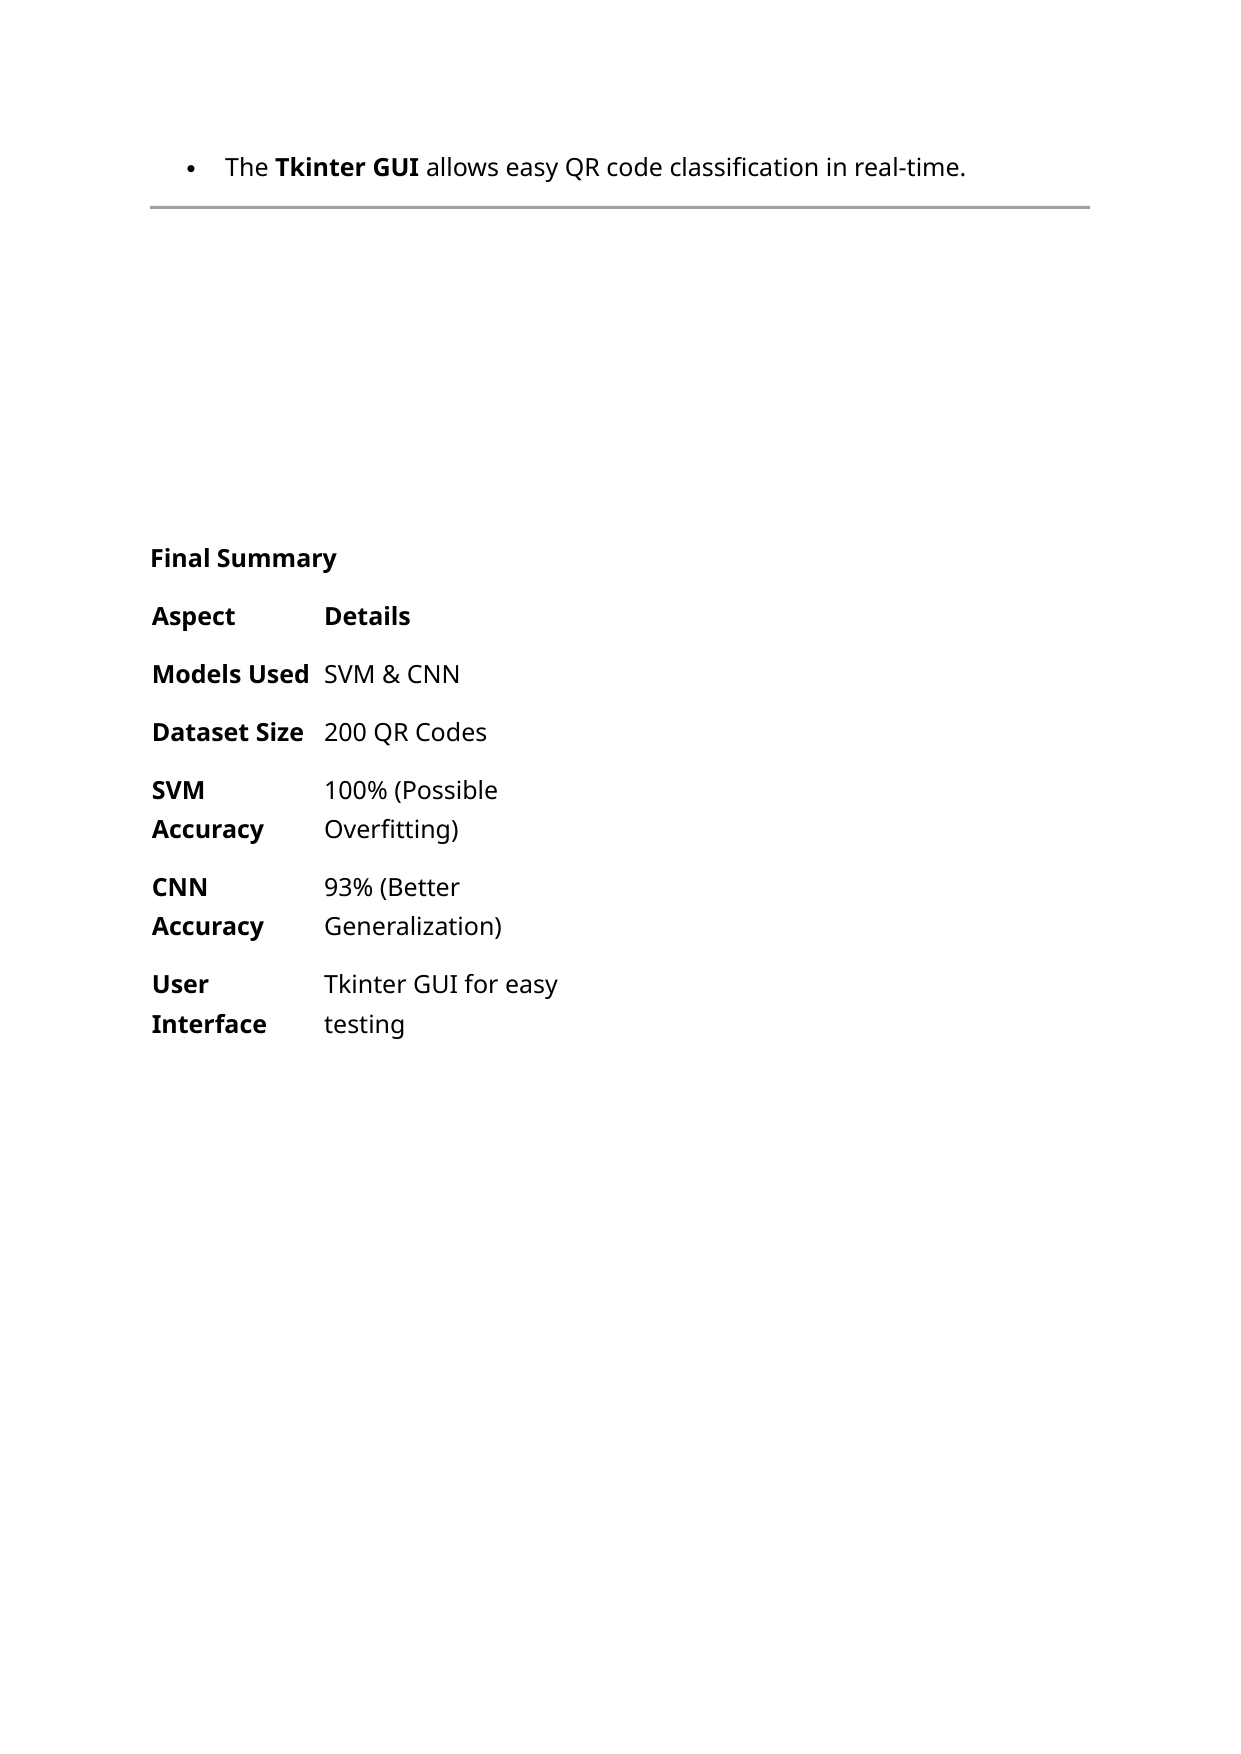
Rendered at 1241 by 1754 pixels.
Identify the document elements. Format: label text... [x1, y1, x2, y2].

table_cell Models Used [150, 655, 322, 713]
table_header Aspect [150, 597, 322, 655]
table_cell SVM & CNN [322, 655, 625, 713]
table_cell CNN Accuracy [150, 868, 322, 966]
table_cell SVM Accuracy [150, 771, 322, 868]
table_cell Dataset Size [150, 713, 322, 771]
table_header Details [322, 597, 625, 655]
table_cell 200 QR Codes [322, 713, 625, 771]
table_cell Tkinter GUI for easy testing [322, 966, 625, 1063]
list The Tkinter GUI allows easy QR code classification in real-time. [187, 150, 1090, 184]
table_cell 100% (Possible Overfitting) [322, 771, 625, 868]
text Final Summary [150, 541, 1090, 575]
table_cell 93% (Better Generalization) [322, 868, 625, 966]
table_cell User Interface [150, 966, 322, 1063]
